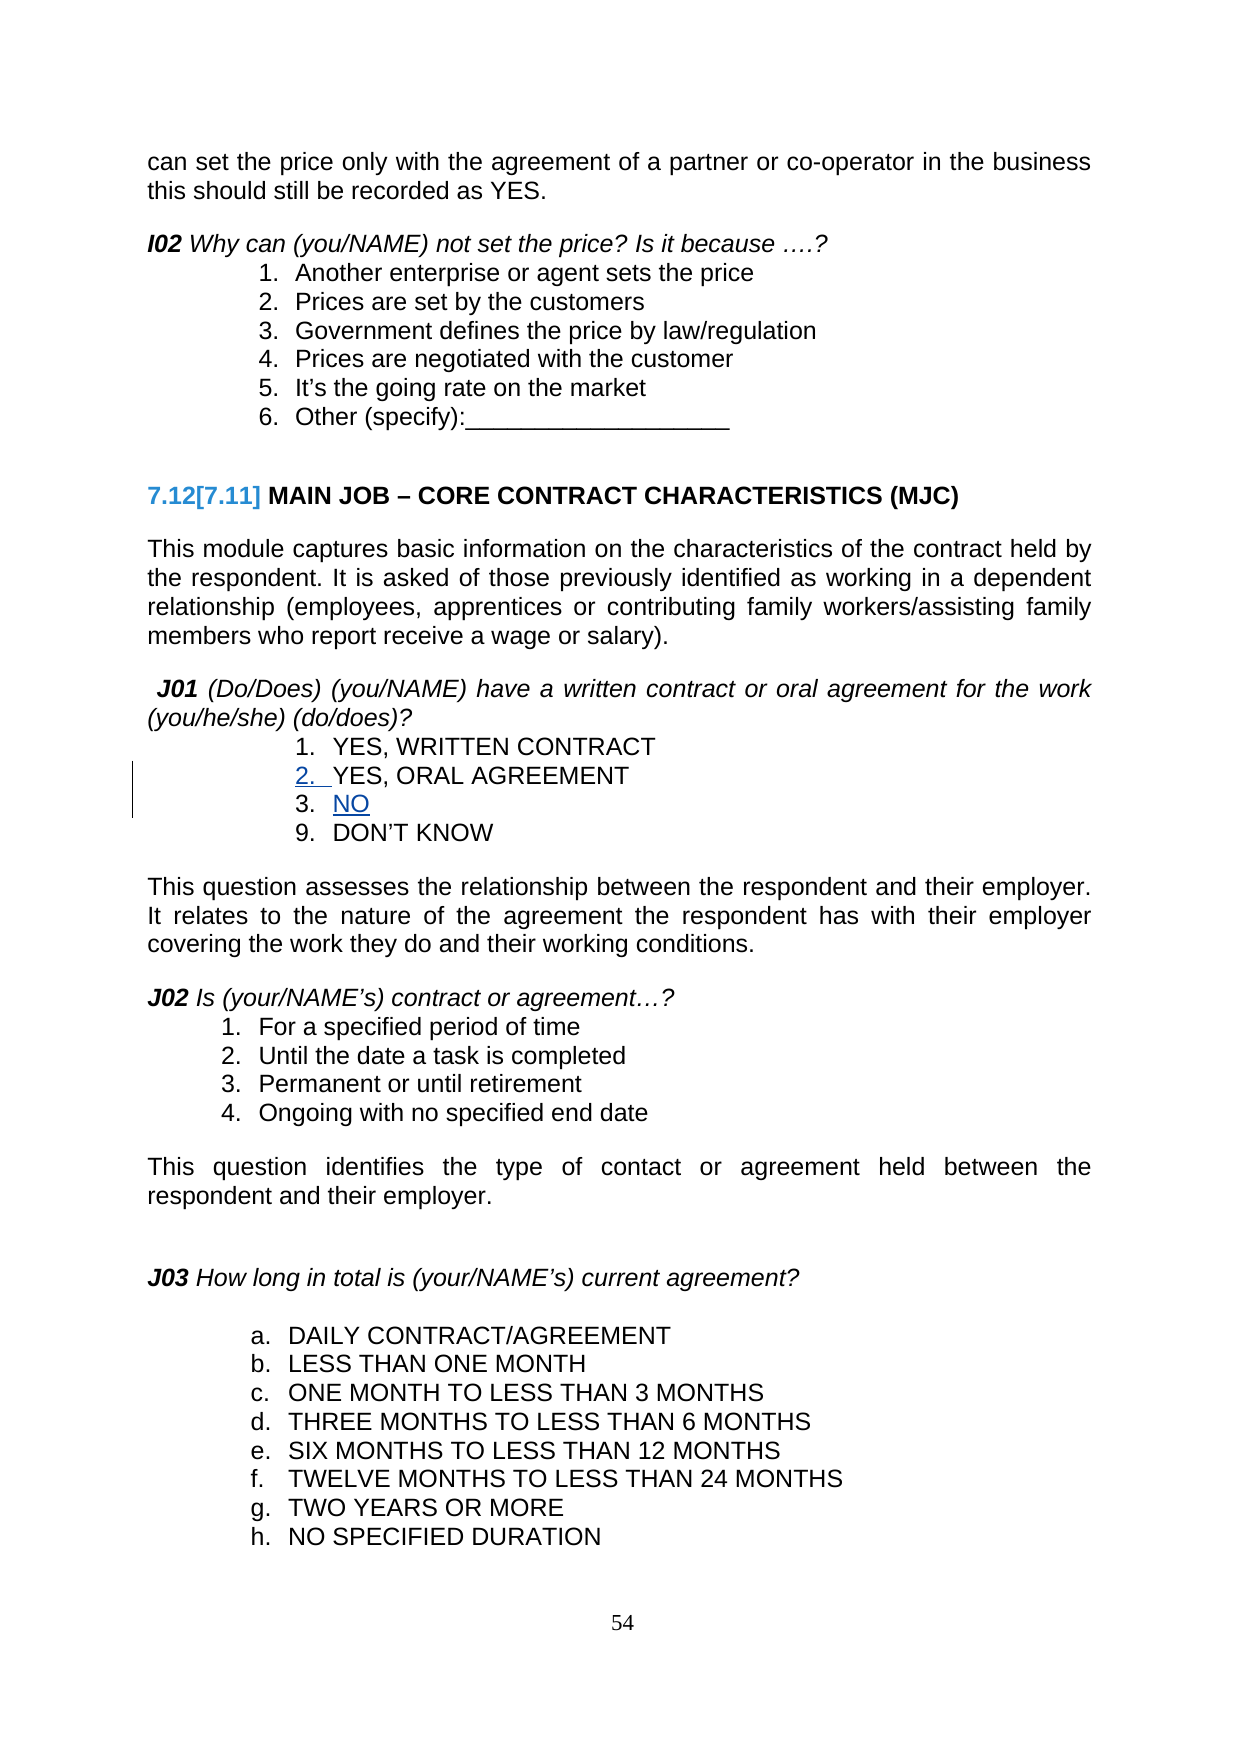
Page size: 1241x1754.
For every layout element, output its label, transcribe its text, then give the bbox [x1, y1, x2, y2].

list TWO YEARS OR MORE [250, 1493, 1093, 1522]
text J03 How long in total is (your/NAME’s) current agreement? [147, 1263, 1093, 1292]
list Government defines the price by law/regulation [258, 316, 1093, 344]
list It’s the going rate on the market [258, 373, 1093, 402]
list SIX MONTHS TO LESS THAN 12 MONTHS [250, 1436, 1093, 1464]
list Prices are negotiated with the customer [258, 344, 1093, 373]
text J01 (Do/Does) (you/NAME) have a written contract or oral agreement for the work (you/he/she) (do/does)? [147, 674, 1093, 732]
text This question assesses the relationship between the respondent and their employer. It relates to the nature of the agreement the respondent has with their employer covering the work they do and their working conditions. [147, 872, 1093, 958]
text J02 Is (your/NAME’s) contract or agreement…? [147, 983, 1093, 1012]
list YES, WRITTEN CONTRACT [295, 732, 1093, 761]
list Another enterprise or agent sets the price [258, 258, 1093, 287]
text I02 Why can (you/NAME) not set the price? Is it because ….? [147, 229, 1093, 258]
list Ongoing with no specified end date [221, 1098, 1093, 1127]
list Prices are set by the customers [258, 287, 1093, 316]
list LESS THAN ONE MONTH [250, 1349, 1093, 1378]
list DAILY CONTRACT/AGREEMENT [250, 1321, 1093, 1349]
list Permanent or until retirement [221, 1069, 1093, 1098]
list Until the date a task is completed [221, 1041, 1093, 1069]
list YES, ORAL AGREEMENT [295, 761, 1093, 789]
list NO SPECIFIED DURATION [250, 1522, 1093, 1551]
list Other (specify):___________________ [258, 402, 1093, 431]
subtitle MAIN JOB – CORE CONTRACT CHARACTERISTICS (MJC) [147, 481, 1093, 509]
text This module captures basic information on the characteristics of the contract held by the respondent. It is asked of those previously identified as working in a dependent relationship (employees, apprentices or contributing family workers/assisting family members who report receive a wage or salary). [147, 534, 1093, 649]
text This question identifies the type of contact or agreement held between the respondent and their employer. [147, 1152, 1093, 1209]
list THREE MONTHS TO LESS THAN 6 MONTHS [250, 1407, 1093, 1436]
list ONE MONTH TO LESS THAN 3 MONTHS [250, 1378, 1093, 1407]
list TWELVE MONTHS TO LESS THAN 24 MONTHS [250, 1464, 1093, 1493]
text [147, 147, 1093, 204]
list For a specified period of time [221, 1012, 1093, 1041]
list DON’T KNOW [295, 818, 1093, 847]
